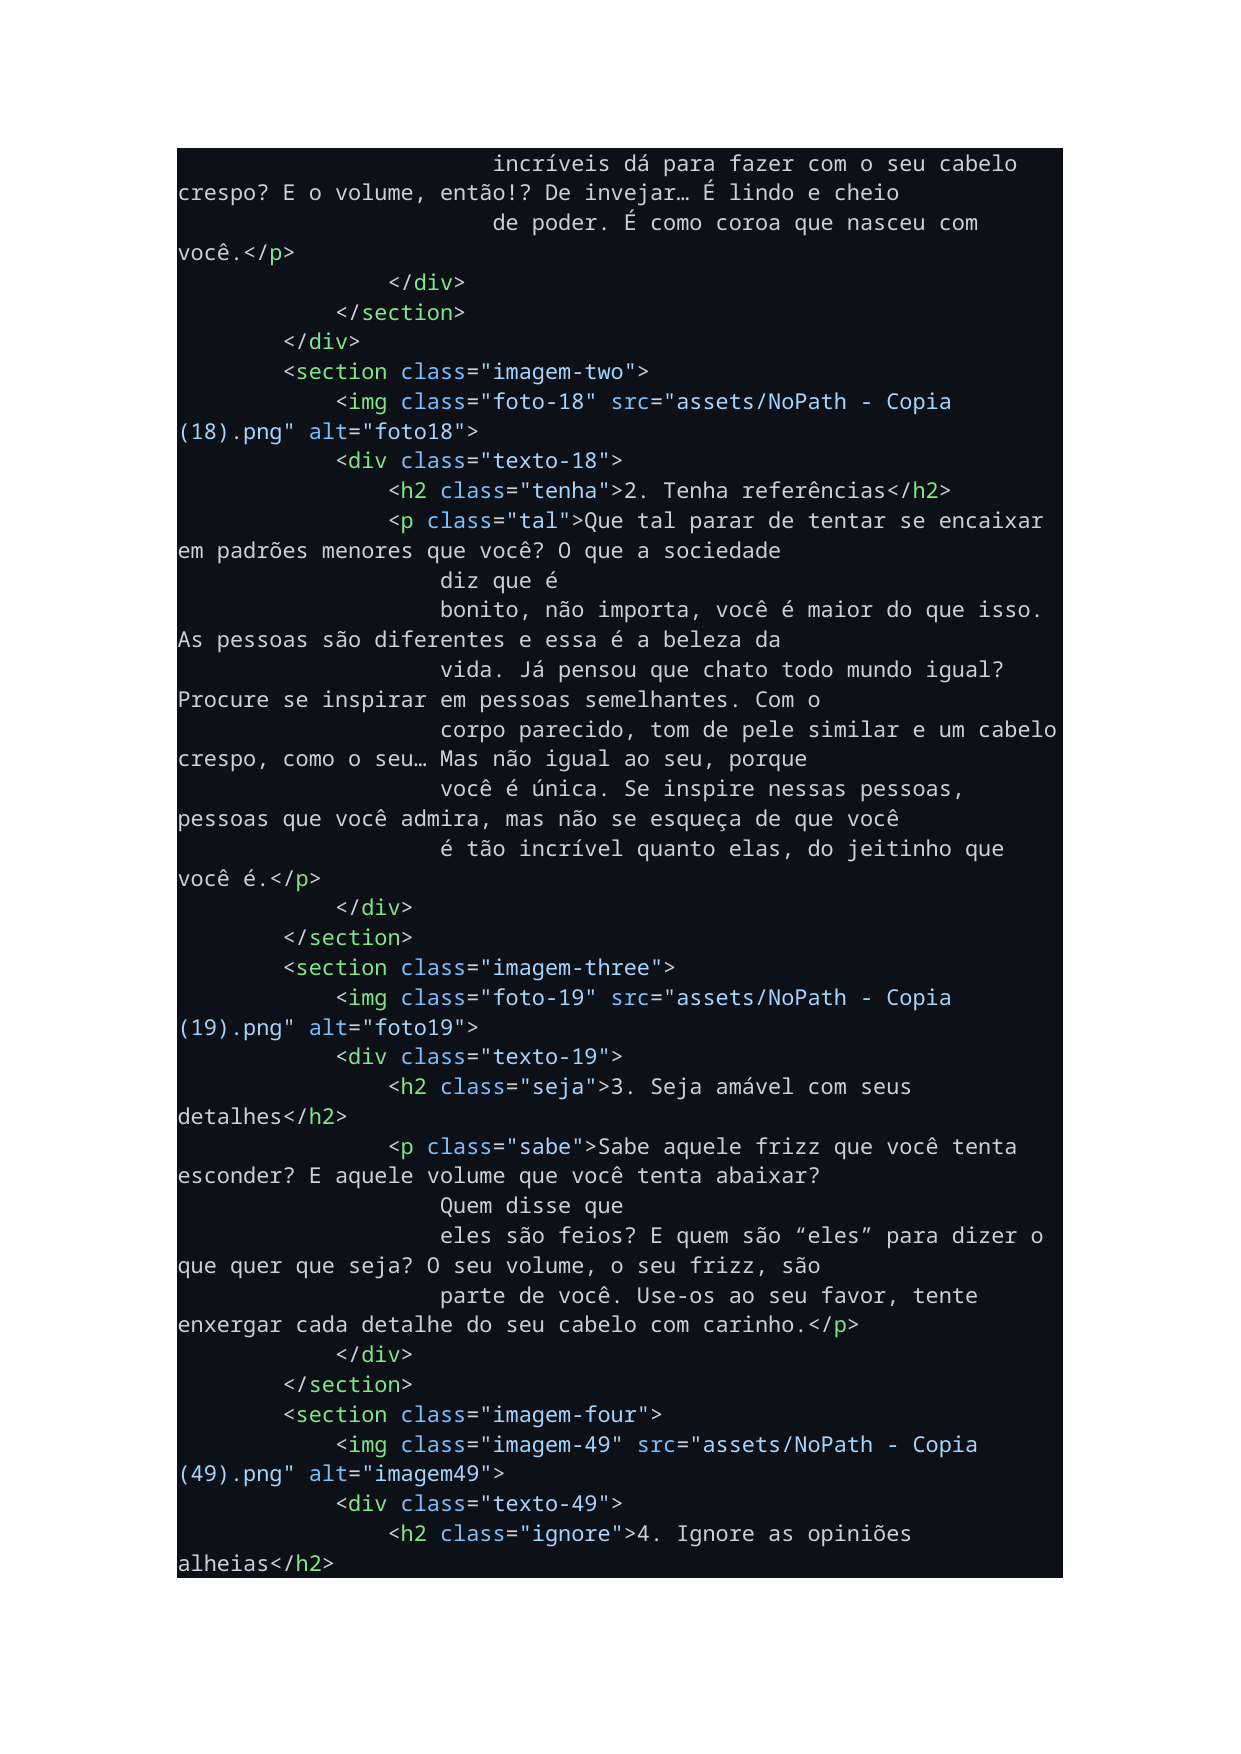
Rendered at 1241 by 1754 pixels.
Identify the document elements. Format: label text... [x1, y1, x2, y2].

text bonito, não importa, você é maior do que isso. As pessoas são diferentes e essa é a beleza da [177, 594, 1063, 654]
text <div class="texto-19"> [177, 1041, 1063, 1071]
text diz que é [177, 565, 1063, 594]
text você é única. Se inspire nessas pessoas, pessoas que você admira, mas não se esqueça de que você [177, 773, 1063, 833]
text Quem disse que [177, 1190, 1063, 1220]
text <p class="tal">Que tal parar de tentar se encaixar em padrões menores que você? O que a sociedade [177, 505, 1063, 565]
text corpo parecido, tom de pele similar e um cabelo crespo, como o seu… Mas não igual ao seu, porque [177, 714, 1063, 773]
text </div> [177, 1339, 1063, 1369]
text <div class="texto-18"> [177, 446, 1063, 475]
text <section class="imagem-two"> [177, 356, 1063, 386]
text </div> [177, 267, 1063, 297]
text eles são feios? E quem são “eles” para dizer o que quer que seja? O seu volume, o seu frizz, são [177, 1220, 1063, 1280]
text <p class="sabe">Sabe aquele frizz que você tenta esconder? E aquele volume que você tenta abaixar? [177, 1131, 1063, 1190]
text é tão incrível quanto elas, do jeitinho que você é.</p> [177, 833, 1063, 892]
text <h2 class="tenha">2. Tenha referências</h2> [177, 475, 1063, 505]
text </div> [177, 892, 1063, 922]
text </section> [177, 922, 1063, 952]
text <div class="texto-49"> [177, 1488, 1063, 1518]
text </div> [177, 326, 1063, 356]
text </section> [177, 1369, 1063, 1399]
text </section> [177, 297, 1063, 326]
text <img class="imagem-49" src="assets/NoPath - Copia (49).png" alt="imagem49"> [177, 1429, 1063, 1488]
text parte de você. Use-os ao seu favor, tente enxergar cada detalhe do seu cabelo com carinho.</p> [177, 1280, 1063, 1339]
text <section class="imagem-three"> [177, 952, 1063, 982]
text <img class="foto-19" src="assets/NoPath - Copia (19).png" alt="foto19"> [177, 982, 1063, 1041]
text <h2 class="ignore">4. Ignore as opiniões alheias</h2> [177, 1518, 1063, 1578]
text <h2 class="seja">3. Seja amável com seus detalhes</h2> [177, 1071, 1063, 1131]
text <section class="imagem-four"> [177, 1399, 1063, 1429]
text <img class="foto-18" src="assets/NoPath - Copia (18).png" alt="foto18"> [177, 386, 1063, 446]
text de poder. É como coroa que nasceu com você.</p> [177, 207, 1063, 267]
text vida. Já pensou que chato todo mundo igual? Procure se inspirar em pessoas semelhantes. Com o [177, 654, 1063, 714]
text incríveis dá para fazer com o seu cabelo crespo? E o volume, então!? De invejar… É lindo e cheio [177, 148, 1063, 207]
